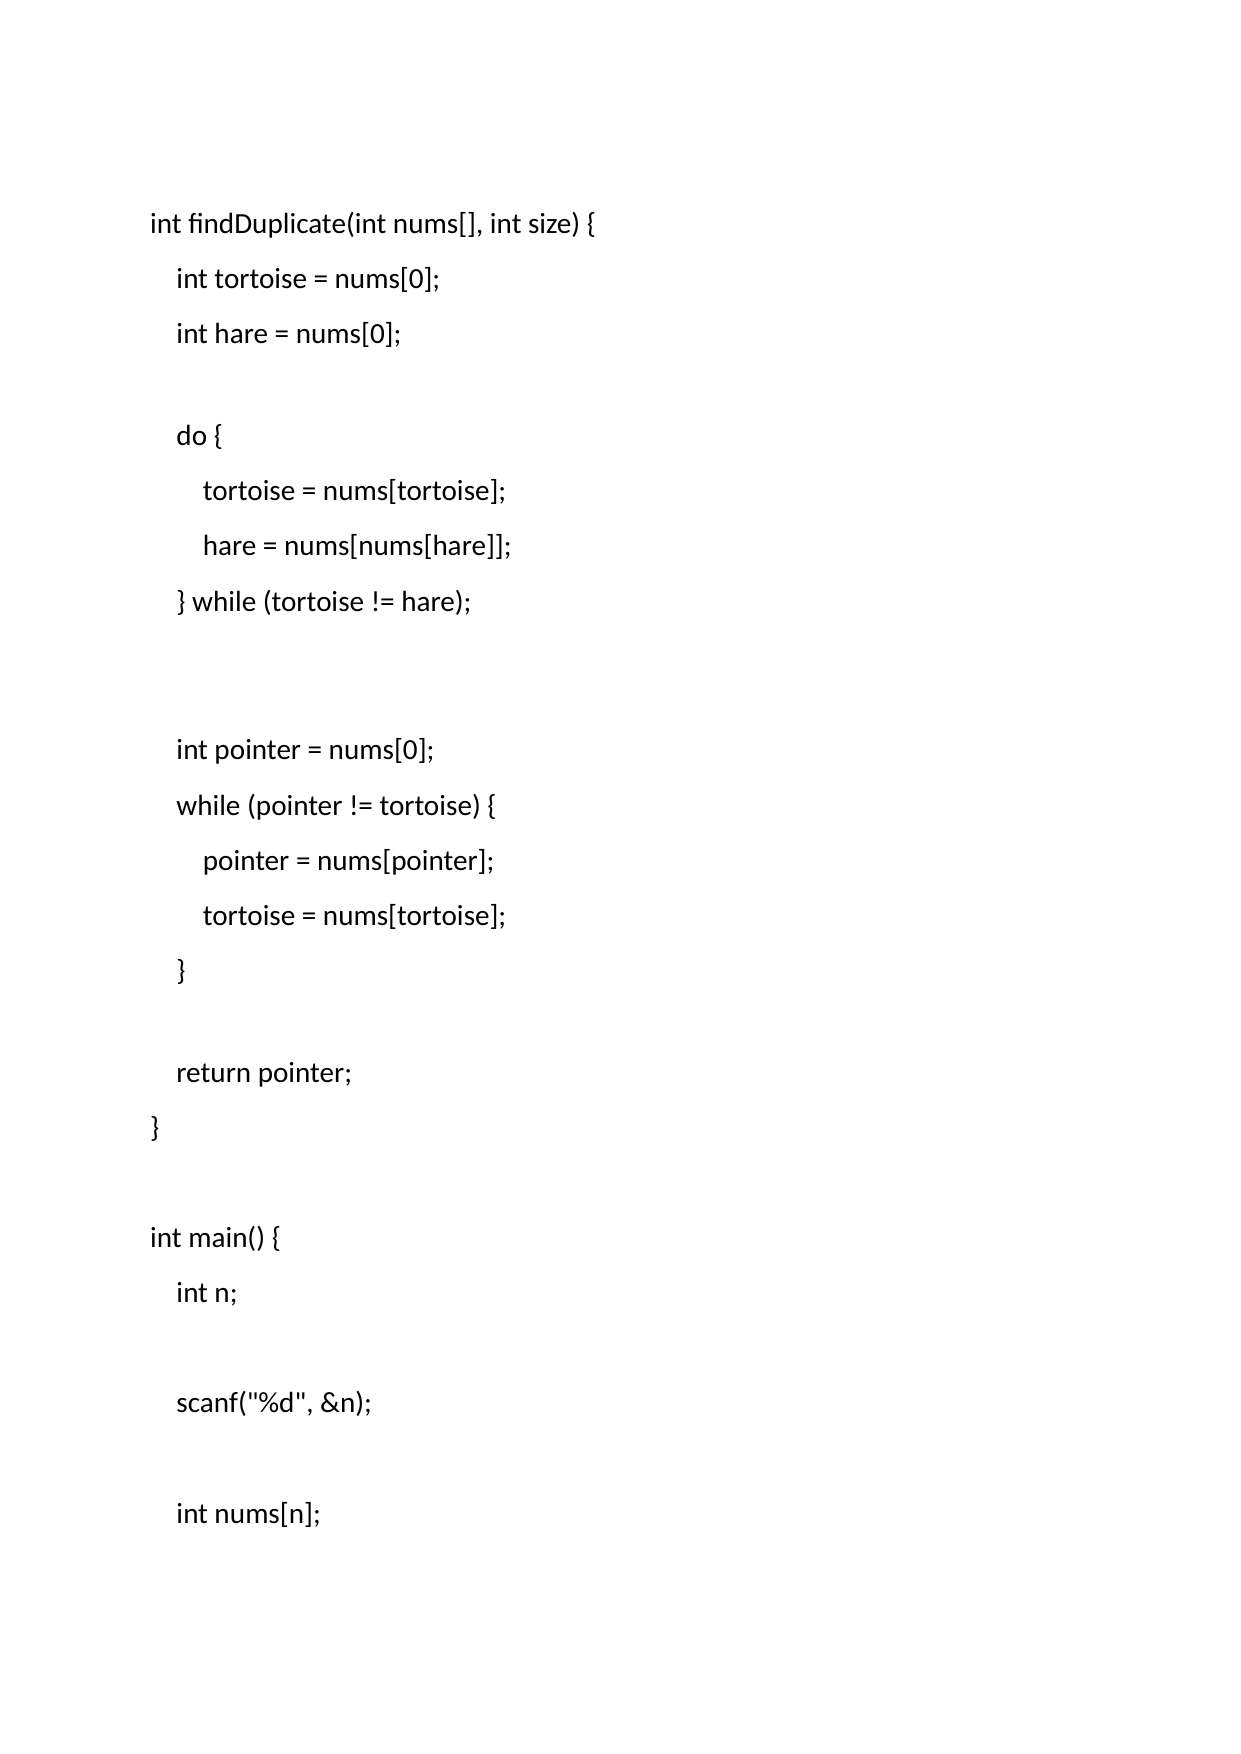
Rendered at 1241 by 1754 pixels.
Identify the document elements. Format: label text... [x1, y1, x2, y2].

text do { [150, 417, 1090, 453]
text int pointer = nums[0]; [150, 731, 1090, 767]
text return pointer; [150, 1054, 1090, 1089]
text int tortoise = nums[0]; [150, 260, 1090, 296]
text } [150, 1109, 1090, 1144]
text int nums[n]; [150, 1495, 1090, 1530]
text scanf("%d", &n); [150, 1384, 1090, 1420]
text tortoise = nums[tortoise]; [150, 472, 1090, 508]
text pointer = nums[pointer]; [150, 842, 1090, 877]
text while (pointer != tortoise) { [150, 787, 1090, 822]
text int n; [150, 1274, 1090, 1310]
text int hare = nums[0]; [150, 315, 1090, 351]
text } while (tortoise != hare); [150, 583, 1090, 618]
text int main() { [150, 1219, 1090, 1255]
text } [150, 952, 1090, 987]
text int findDuplicate(int nums[], int size) { [150, 205, 1090, 241]
text hare = nums[nums[hare]]; [150, 527, 1090, 563]
text tortoise = nums[tortoise]; [150, 897, 1090, 932]
